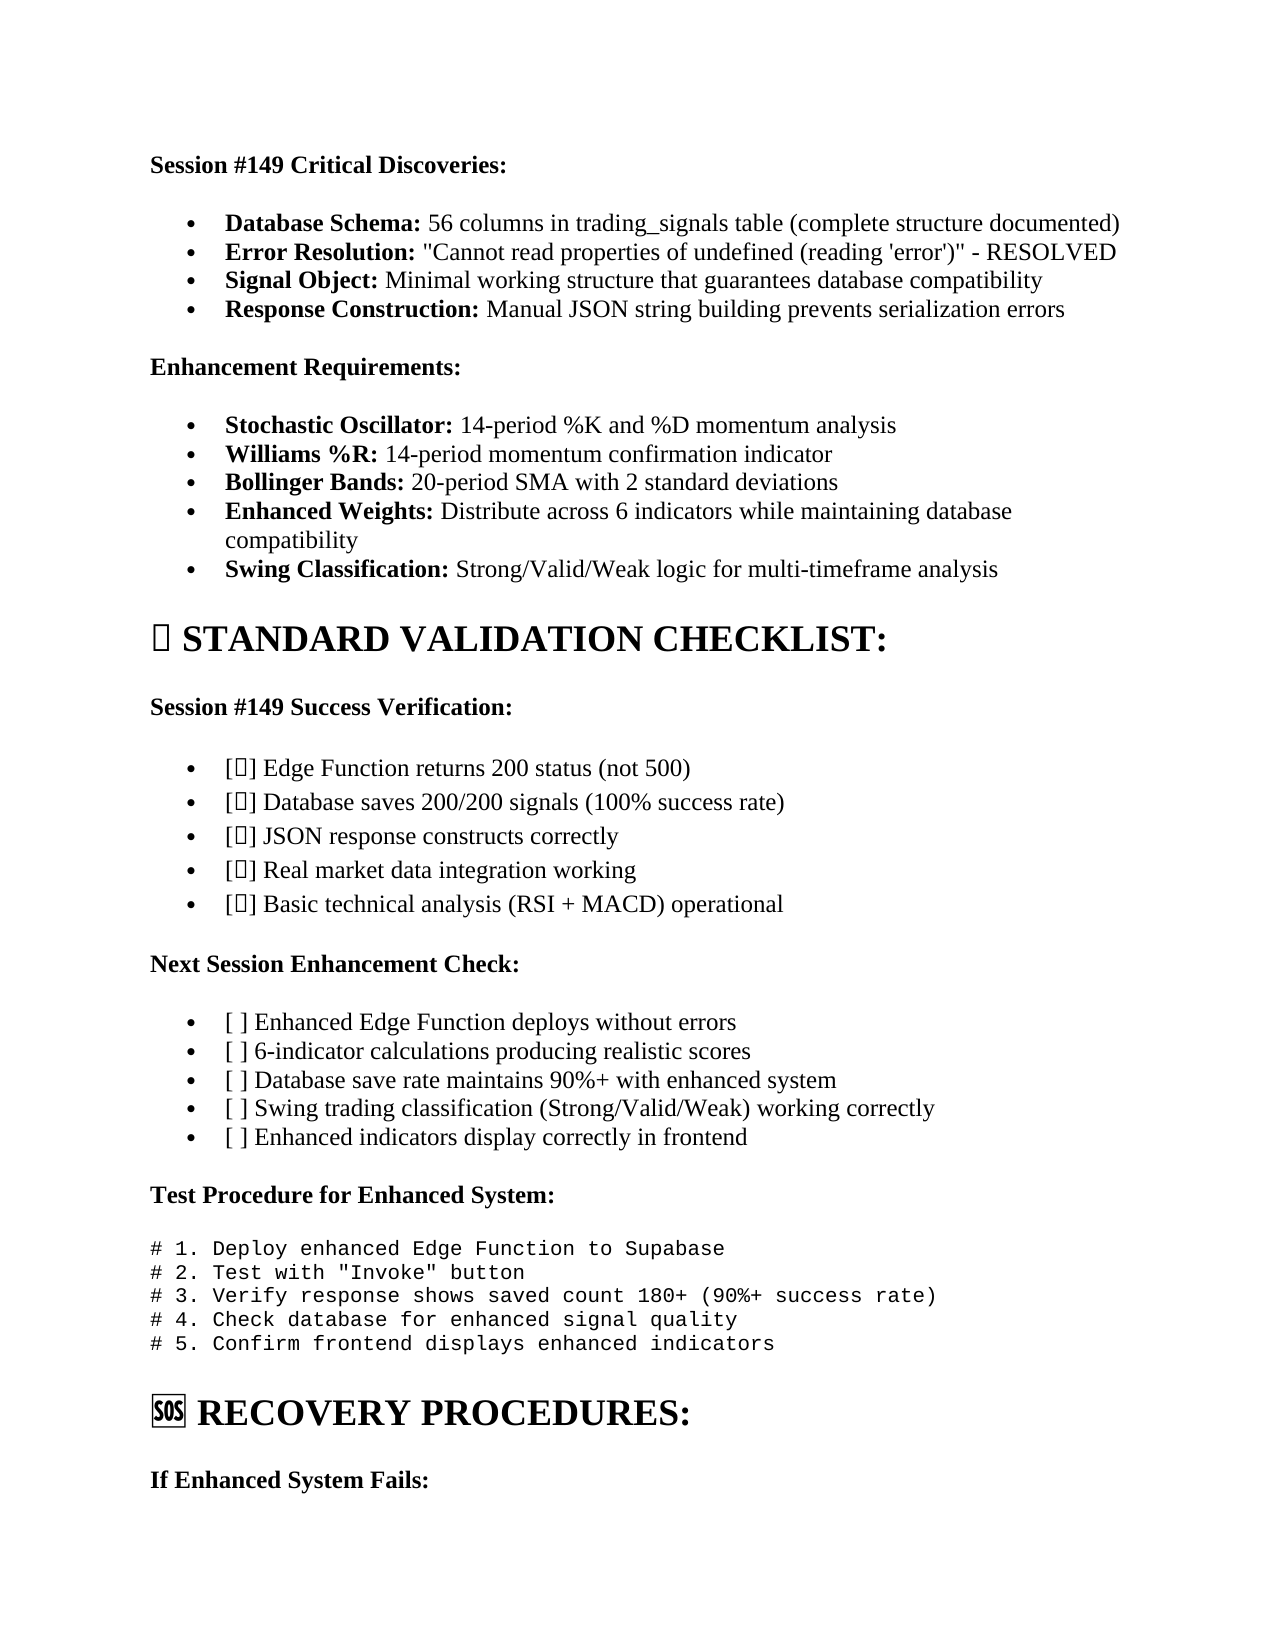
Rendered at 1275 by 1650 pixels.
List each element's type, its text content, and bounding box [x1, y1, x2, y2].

list Williams %R: 14-period momentum confirmation indicator [187, 439, 1125, 467]
text # 5. Confirm frontend displays enhanced indicators [150, 1333, 1125, 1356]
text Next Session Enhancement Check: [150, 949, 1125, 978]
text # 3. Verify response shows saved count 180+ (90%+ success rate) [150, 1285, 1125, 1309]
list Signal Object: Minimal working structure that guarantees database compatibility [187, 265, 1125, 294]
text # 4. Check database for enhanced signal quality [150, 1309, 1125, 1333]
text 🆘 RECOVERY PROCEDURES: [150, 1385, 1125, 1436]
text Session #149 Success Verification: [150, 692, 1125, 721]
list [✅] JSON response constructs correctly [187, 818, 1125, 852]
text # 2. Test with "Invoke" button [150, 1262, 1125, 1285]
text Enhancement Requirements: [150, 352, 1125, 381]
text # 1. Deploy enhanced Edge Function to Supabase [150, 1238, 1125, 1262]
text If Enhanced System Fails: [150, 1466, 1125, 1494]
list [✅] Edge Function returns 200 status (not 500) [187, 750, 1125, 784]
list [✅] Basic technical analysis (RSI + MACD) operational [187, 886, 1125, 920]
list [ ] Database save rate maintains 90%+ with enhanced system [187, 1065, 1125, 1093]
list Error Resolution: "Cannot read properties of undefined (reading 'error')" - RESOLVED [187, 237, 1125, 265]
list [ ] 6-indicator calculations producing realistic scores [187, 1036, 1125, 1065]
list Bollinger Bands: 20-period SMA with 2 standard deviations [187, 467, 1125, 496]
list [ ] Enhanced indicators display correctly in frontend [187, 1122, 1125, 1151]
list Response Construction: Manual JSON string building prevents serialization errors [187, 294, 1125, 323]
list Enhanced Weights: Distribute across 6 indicators while maintaining database compatibility [187, 496, 1125, 554]
list [✅] Database saves 200/200 signals (100% success rate) [187, 784, 1125, 818]
text Test Procedure for Enhanced System: [150, 1180, 1125, 1209]
text Session #149 Critical Discoveries: [150, 150, 1125, 179]
list [ ] Swing trading classification (Strong/Valid/Weak) working correctly [187, 1093, 1125, 1122]
list [✅] Real market data integration working [187, 852, 1125, 886]
list Database Schema: 56 columns in trading_signals table (complete structure documented) [187, 208, 1125, 237]
list [ ] Enhanced Edge Function deploys without errors [187, 1007, 1125, 1036]
text ✅ STANDARD VALIDATION CHECKLIST: [150, 612, 1125, 663]
list Stochastic Oscillator: 14-period %K and %D momentum analysis [187, 410, 1125, 439]
list Swing Classification: Strong/Valid/Weak logic for multi-timeframe analysis [187, 554, 1125, 582]
